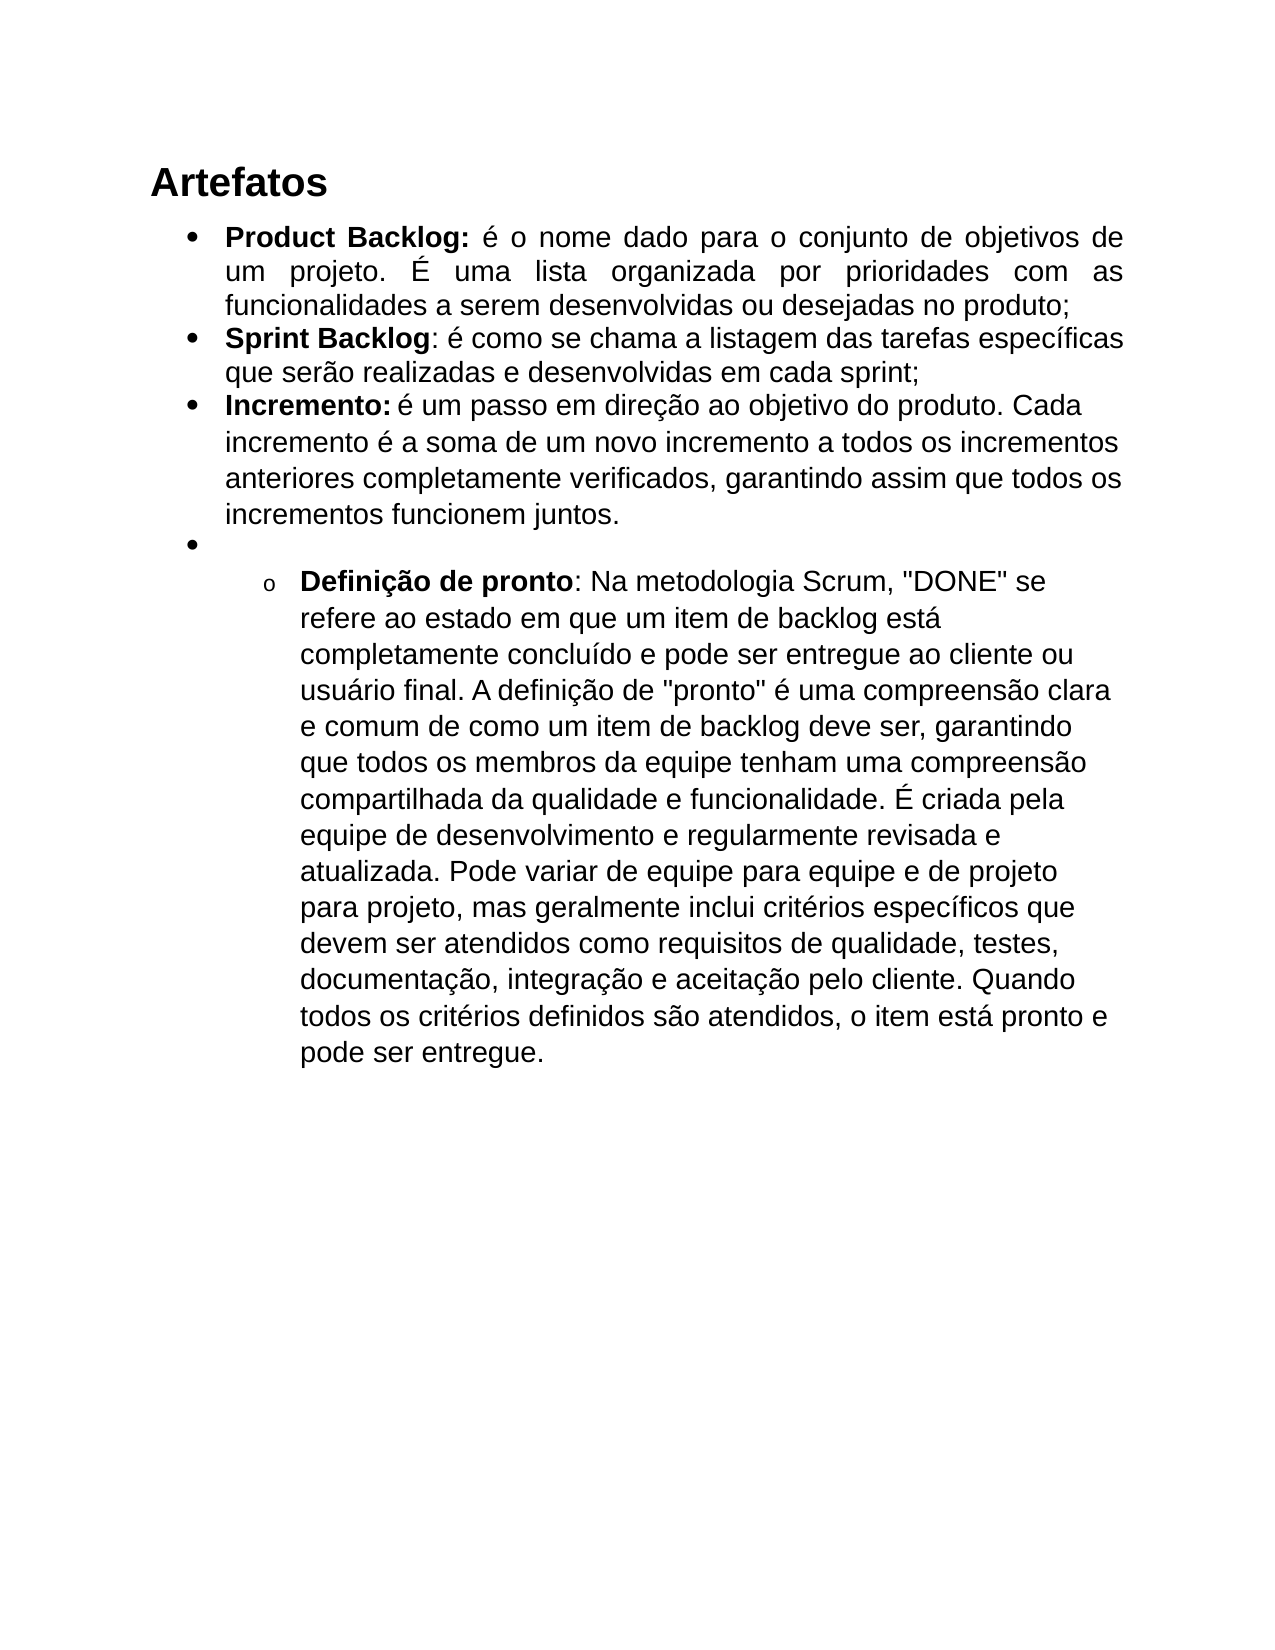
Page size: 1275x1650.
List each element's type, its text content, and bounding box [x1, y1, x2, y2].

list Incremento: é um passo em direção ao objetivo do produto. Cada incremento é a soma de um novo incremento a todos os incrementos anteriores completamente verificados, garantindo assim que todos os incrementos funcionem juntos. [187, 388, 1125, 531]
list Definição de pronto: Na metodologia Scrum, "DONE" se refere ao estado em que um item de backlog está completamente concluído e pode ser entregue ao cliente ou usuário final. A definição de "pronto" é uma compreensão clara e comum de como um item de backlog deve ser, garantindo que todos os membros da equipe tenham uma compreensão compartilhada da qualidade e funcionalidade. É criada pela equipe de desenvolvimento e regularmente revisada e atualizada. Pode variar de equipe para equipe e de projeto para projeto, mas geralmente inclui critérios específicos que devem ser atendidos como requisitos de qualidade, testes, documentação, integração e aceitação pelo cliente. Quando todos os critérios definidos são atendidos, o item está pronto e pode ser entregue. [262, 564, 1125, 1068]
list Product Backlog: é o nome dado para o conjunto de objetivos de um projeto. É uma lista organizada por prioridades com as funcionalidades a serem desenvolvidas ou desejadas no produto; [187, 220, 1125, 321]
subtitle Artefatos [150, 150, 1125, 205]
list Sprint Backlog: é como se chama a listagem das tarefas específicas que serão realizadas e desenvolvidas em cada sprint; [187, 321, 1125, 388]
